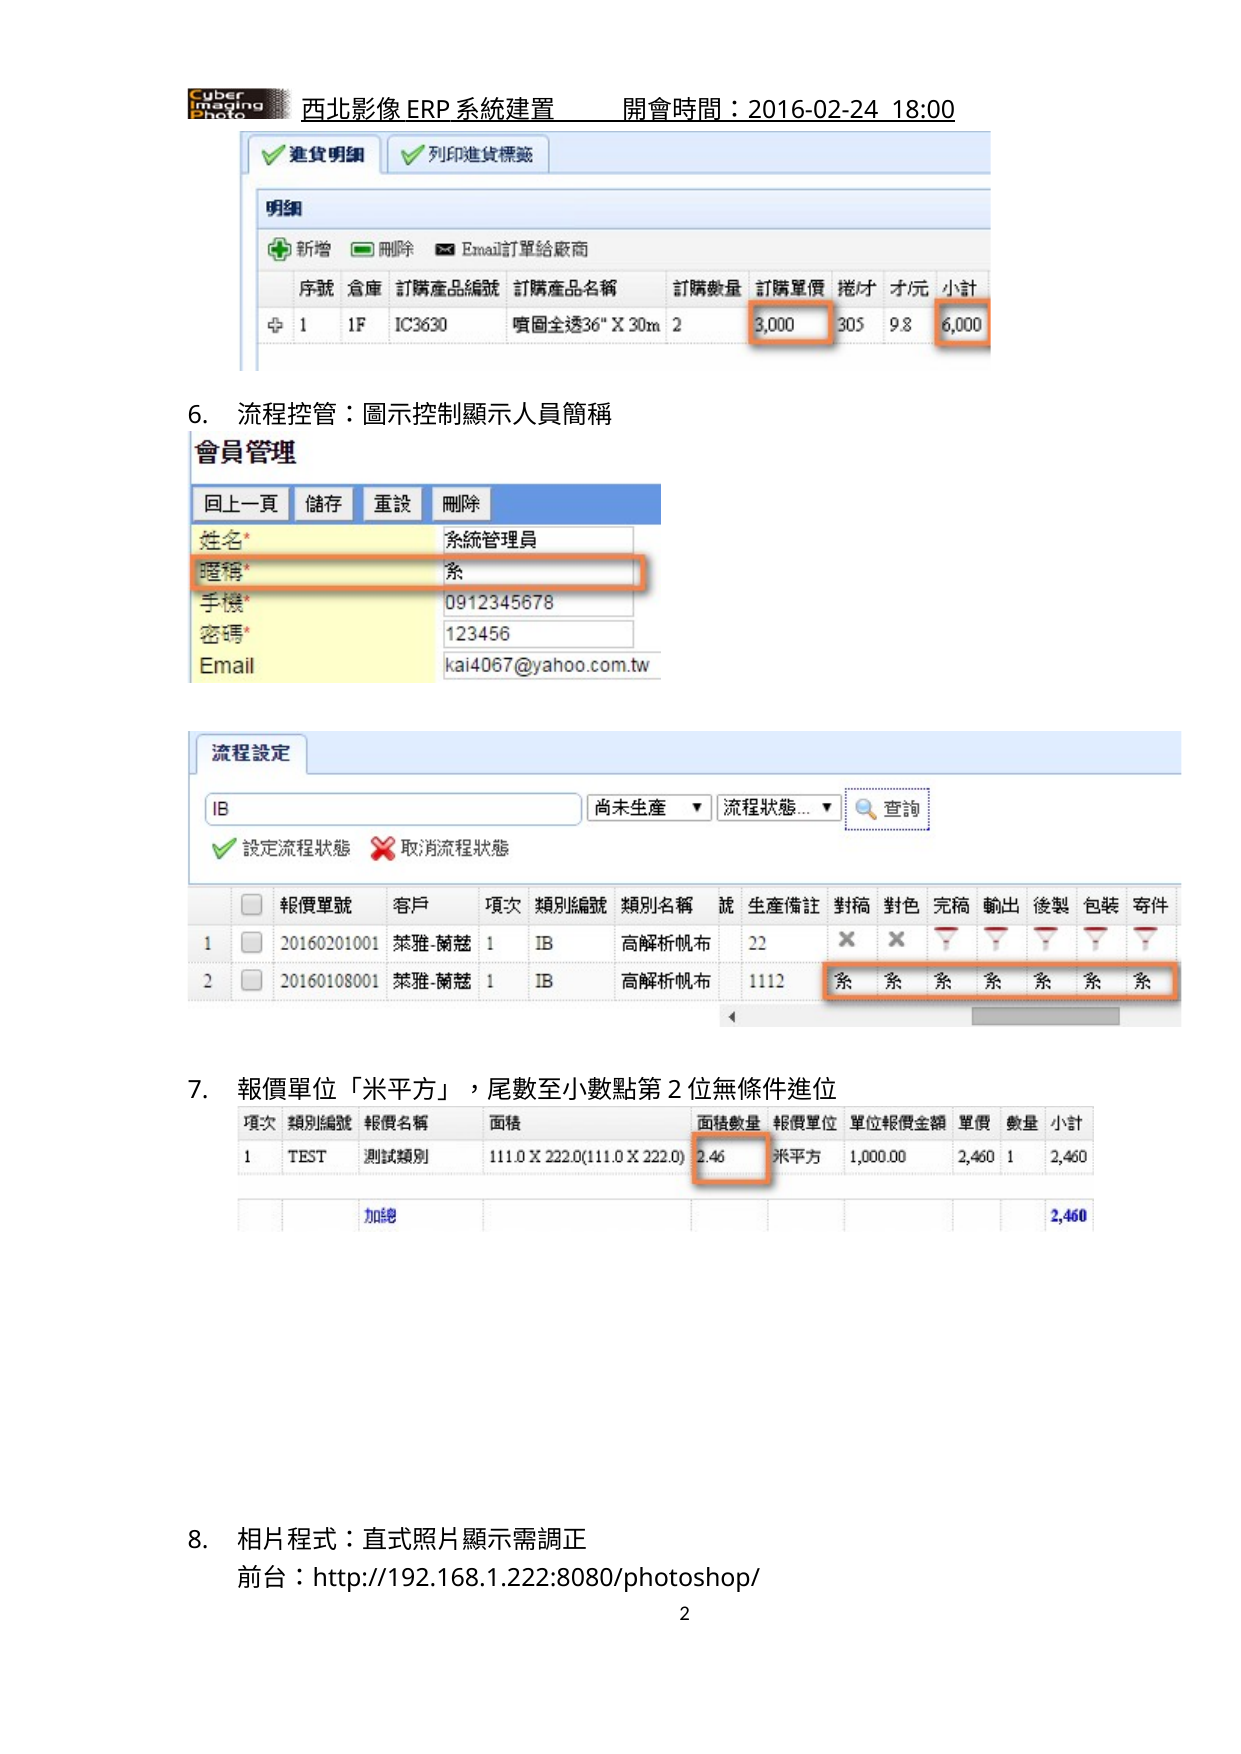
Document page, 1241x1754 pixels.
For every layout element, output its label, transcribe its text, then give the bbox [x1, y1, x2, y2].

list 報價單位「米平方」，尾數至小數點第2位無條件進位 [187, 1069, 1181, 1106]
list 前台：http://192.168.1.222:8080/photoshop/ [237, 1556, 1181, 1594]
picture [187, 431, 661, 683]
picture [237, 131, 991, 371]
list 流程控管：圖示控制顯示人員簡稱 [187, 394, 1181, 431]
picture [187, 731, 1182, 1027]
picture [187, 88, 301, 119]
list 相片程式：直式照片顯示需調正 [187, 1519, 1181, 1556]
picture [237, 1106, 1094, 1232]
